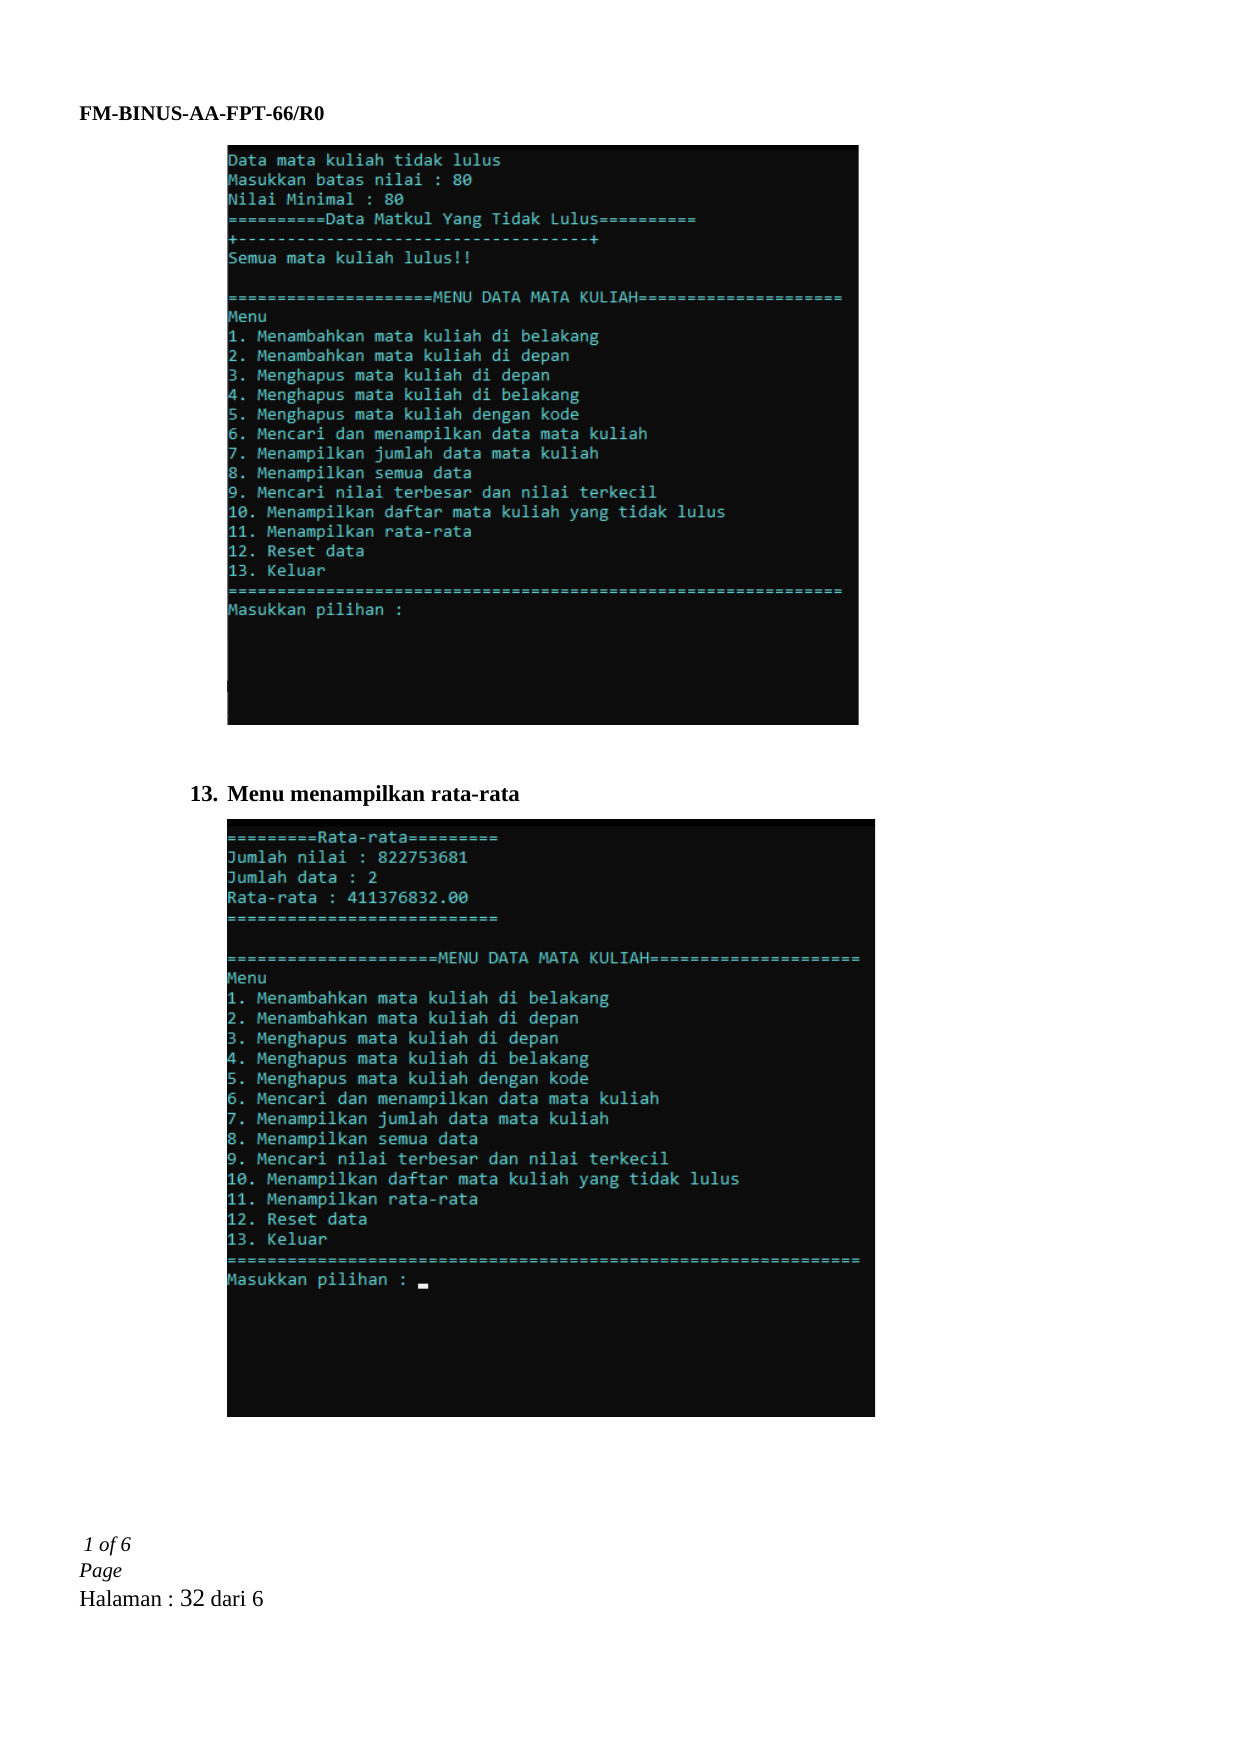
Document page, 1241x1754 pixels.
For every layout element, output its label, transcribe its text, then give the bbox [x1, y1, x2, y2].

picture [227, 819, 876, 1417]
list Menu menampilkan rata-rata [189, 780, 1198, 806]
picture [227, 145, 859, 725]
